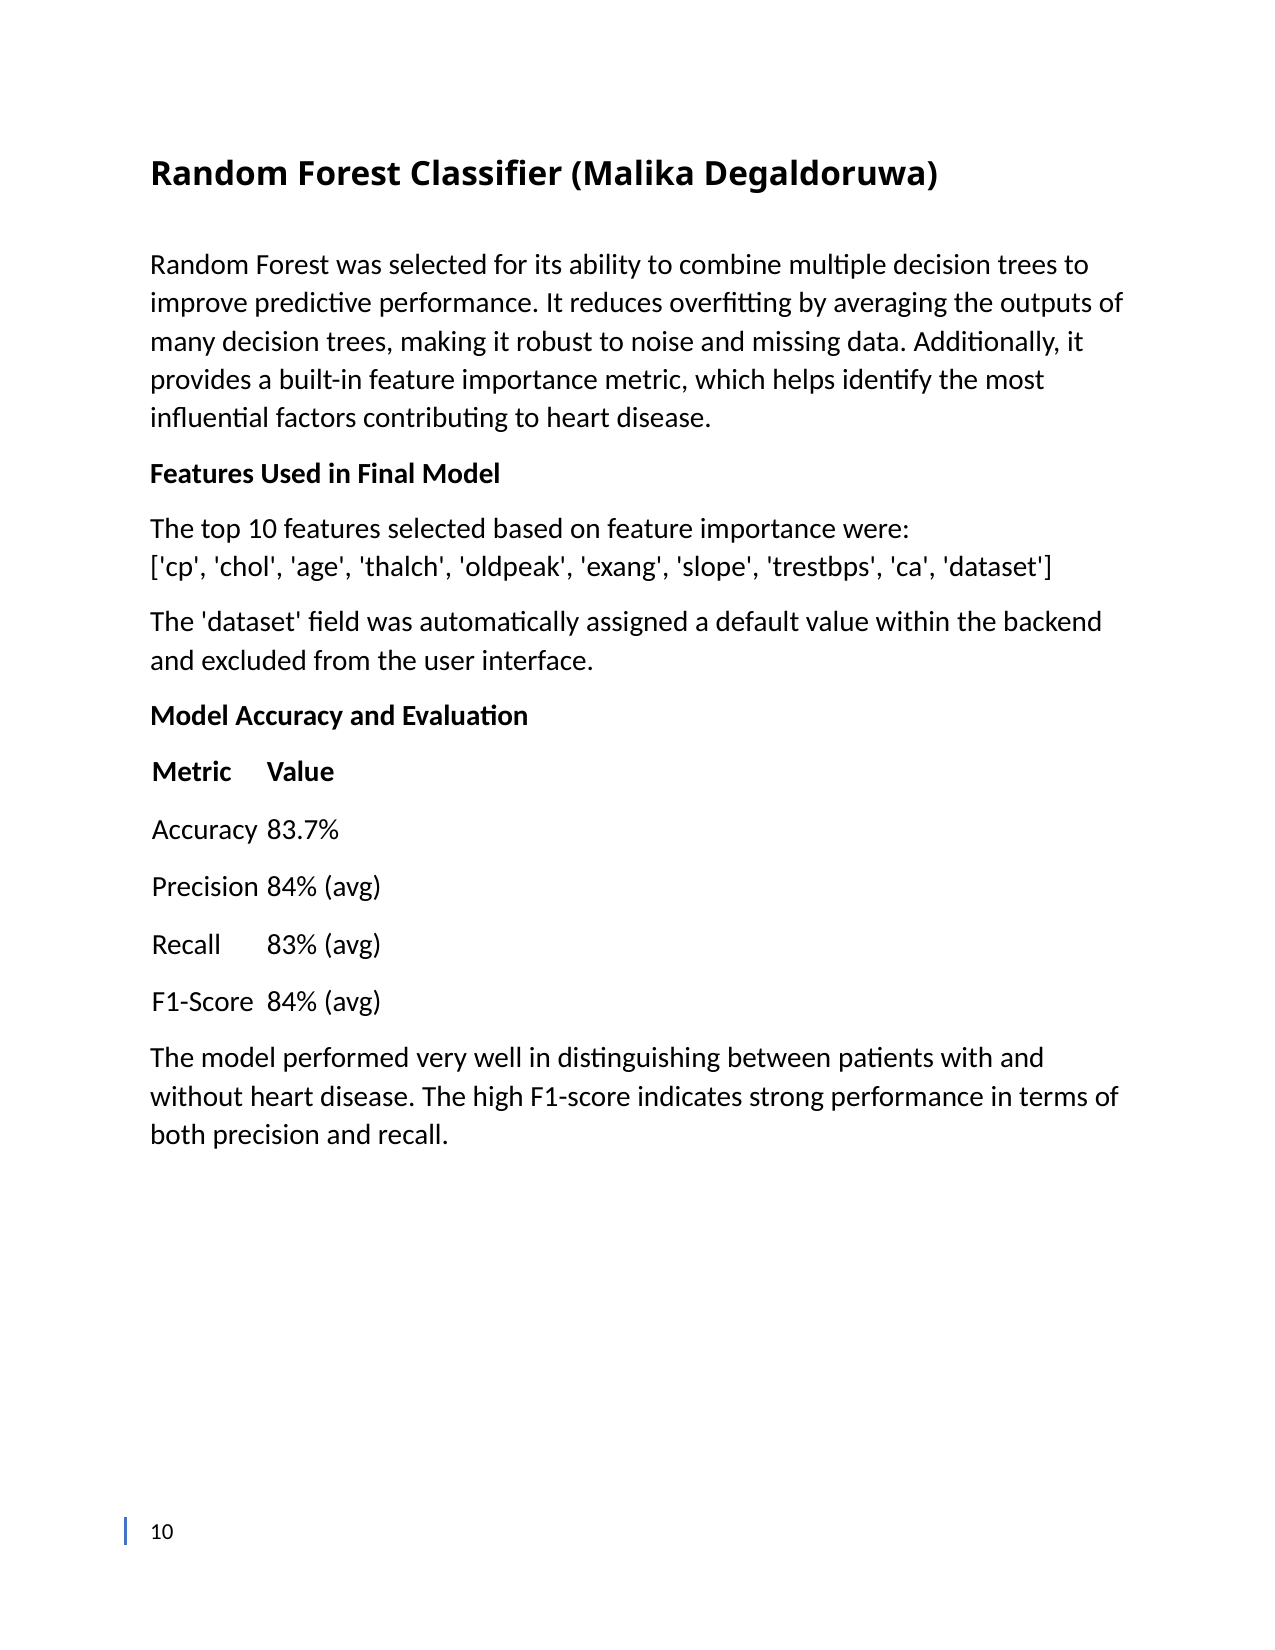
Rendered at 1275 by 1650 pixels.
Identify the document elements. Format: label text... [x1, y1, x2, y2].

text The model performed very well in distinguishing between patients with and without heart disease. The high F1-score indicates strong performance in terms of both precision and recall. [150, 1039, 1125, 1152]
text Random Forest was selected for its ability to combine multiple decision trees to improve predictive performance. It reduces overfitting by averaging the outputs of many decision trees, making it robust to noise and missing data. Additionally, it provides a built-in feature importance metric, which helps identify the most influential factors contributing to heart disease. [150, 246, 1125, 435]
subtitle Random Forest Classifier (Malika Degaldoruwa) [150, 150, 1125, 195]
text The top 10 features selected based on feature importance were: ['cp', 'chol', 'age', 'thalch', 'oldpeak', 'exang', 'slope', 'trestbps', 'ca', 'dataset'] [150, 510, 1125, 584]
table_cell Accuracy [150, 810, 265, 867]
table_cell 83% (avg) [265, 925, 388, 982]
table_cell F1-Score [150, 982, 265, 1039]
table_cell Recall [150, 925, 265, 982]
table_cell 84% (avg) [265, 867, 388, 924]
table_header Value [265, 752, 388, 809]
text Features Used in Final Model [150, 455, 1125, 490]
table_header Metric [150, 752, 265, 809]
table_cell 84% (avg) [265, 982, 388, 1039]
text Model Accuracy and Evaluation [150, 697, 1125, 732]
table_cell Precision [150, 867, 265, 924]
text The 'dataset' field was automatically assigned a default value within the backend and excluded from the user interface. [150, 603, 1125, 677]
table_cell 83.7% [265, 810, 388, 867]
